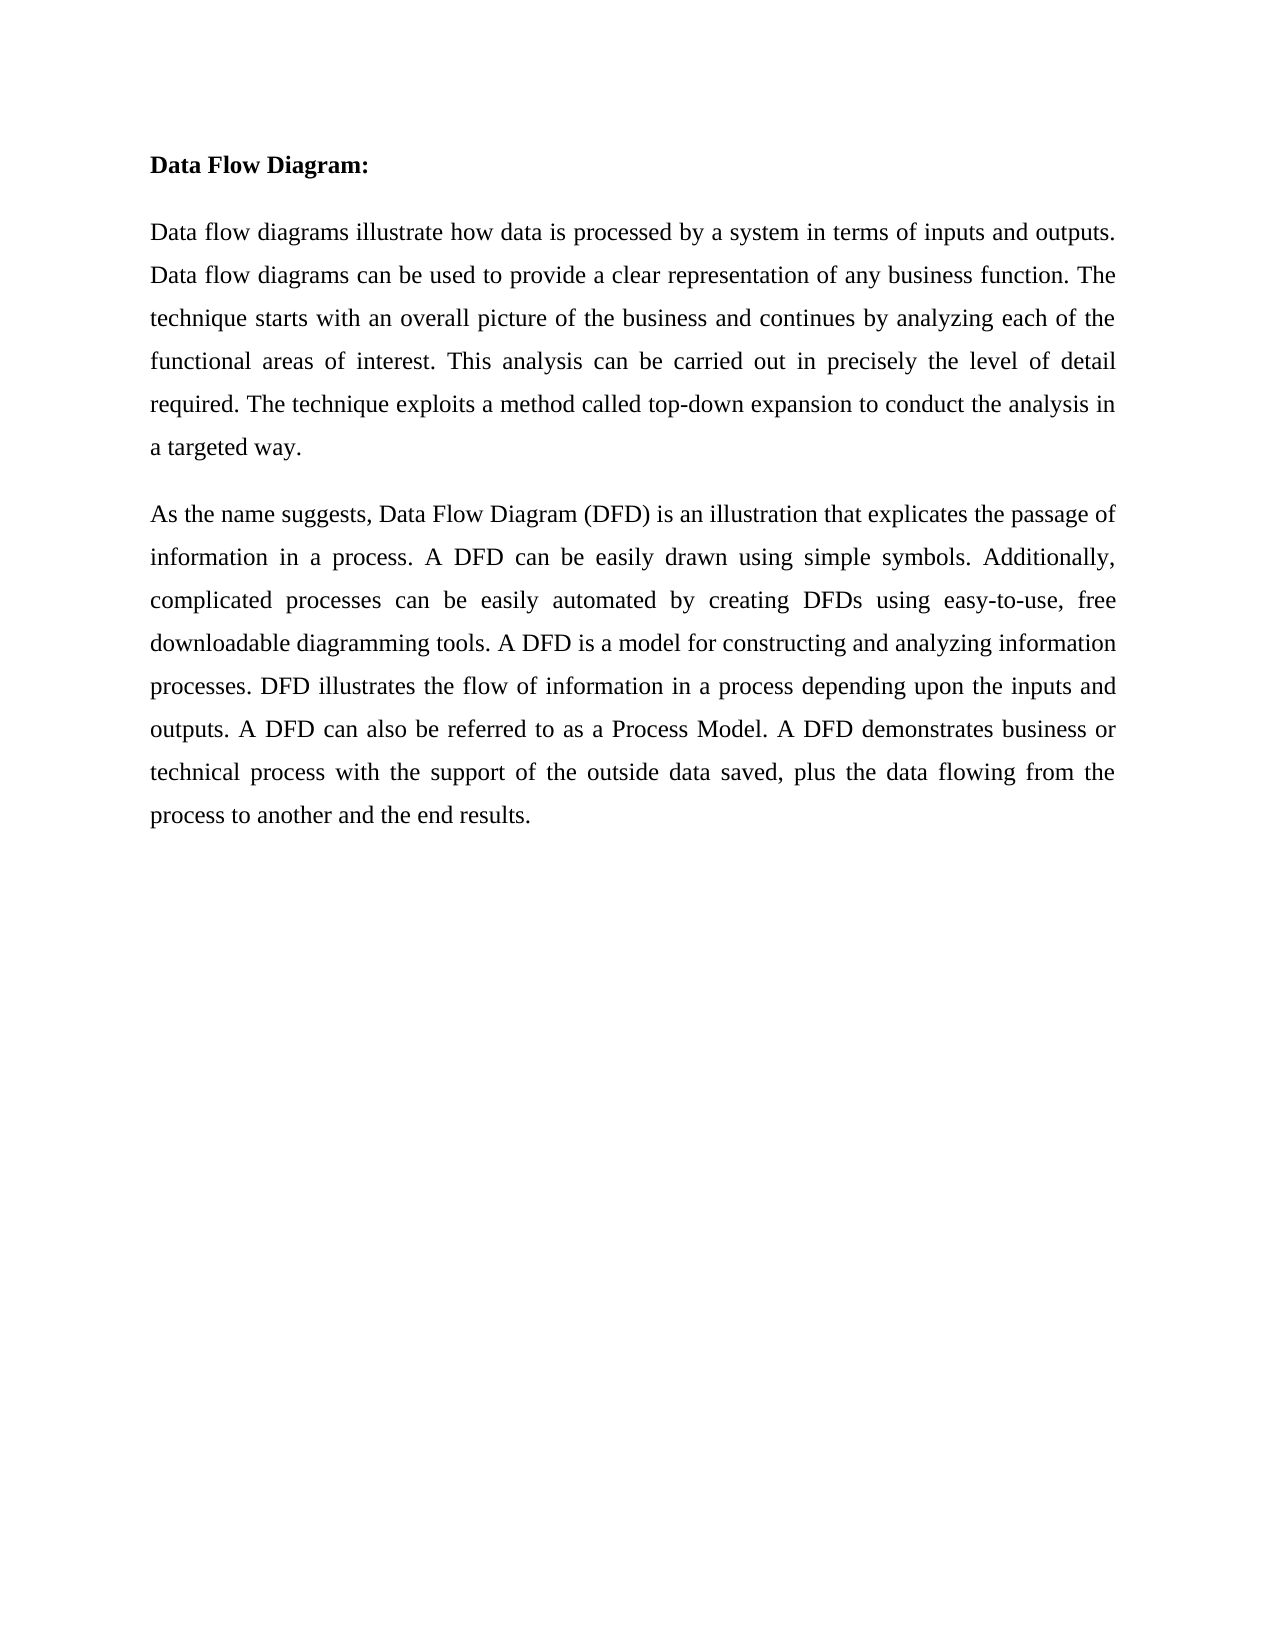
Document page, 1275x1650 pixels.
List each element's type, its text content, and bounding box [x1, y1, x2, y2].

text Data Flow Diagram: [150, 150, 1125, 179]
text Data flow diagrams illustrate how data is processed by a system in terms of inputs and outputs. Data flow diagrams can be used to provide a clear representation of any business function. The technique starts with an overall picture of the business and continues by analyzing each of the functional areas of interest. This analysis can be carried out in precisely the level of detail required. The technique exploits a method called top-down expansion to conduct the analysis in a targeted way. [150, 217, 1117, 461]
text As the name suggests, Data Flow Diagram (DFD) is an illustration that explicates the passage of information in a process. A DFD can be easily drawn using simple symbols. Additionally, complicated processes can be easily automated by creating DFDs using easy-to-use, free downloadable diagramming tools. A DFD is a model for constructing and analyzing information processes. DFD illustrates the flow of information in a process depending upon the inputs and outputs. A DFD can also be referred to as a Process Model. A DFD demonstrates business or technical process with the support of the outside data saved, plus the data flowing from the process to another and the end results. [150, 499, 1117, 829]
